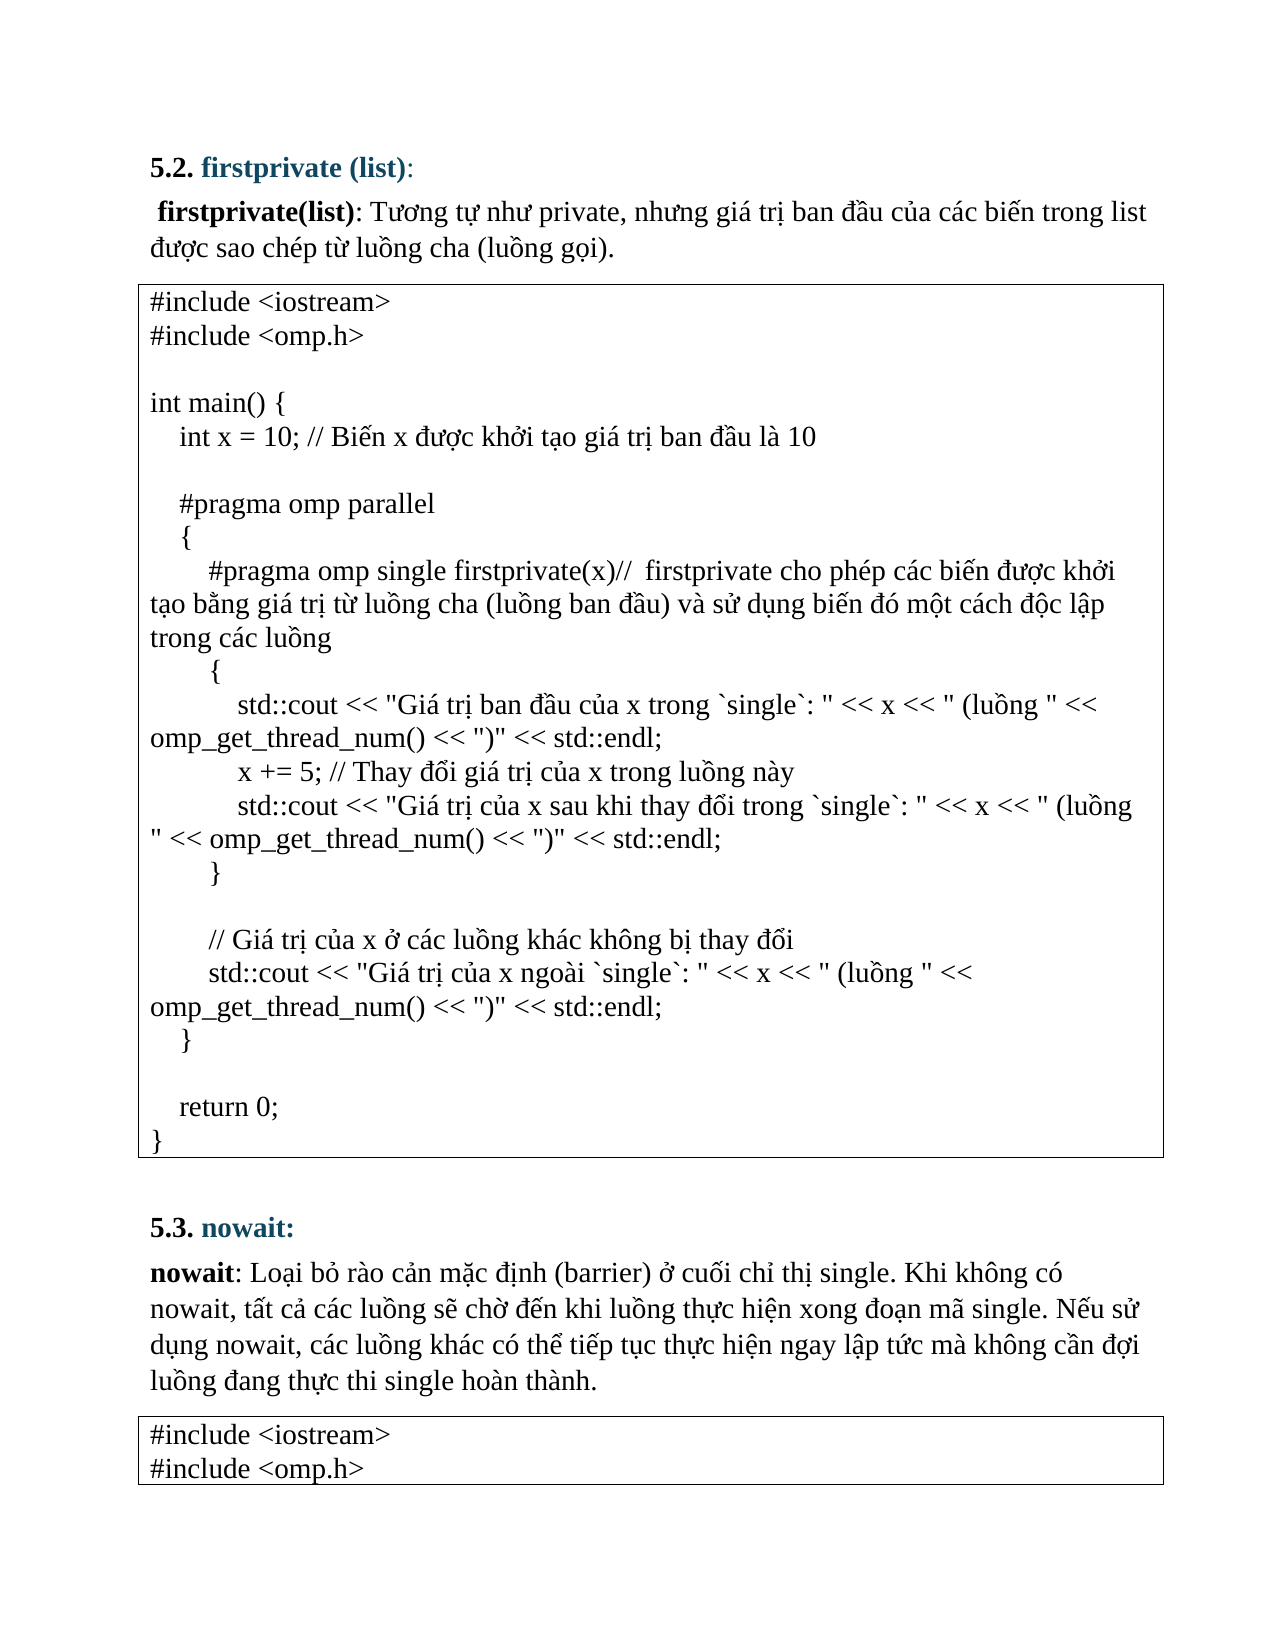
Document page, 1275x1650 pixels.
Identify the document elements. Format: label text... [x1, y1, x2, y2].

text firstprivate(list): Tương tự như private, nhưng giá trị ban đầu của các biến trong list được sao chép từ luồng cha (luồng gọi). [150, 194, 1152, 264]
text nowait: Loại bỏ rào cản mặc định (barrier) ở cuối chỉ thị single. Khi không có nowait, tất cả các luồng sẽ chờ đến khi luồng thực hiện xong đoạn mã single. Nếu sử dụng nowait, các luồng khác có thể tiếp tục thực hiện ngay lập tức mà không cần đợi luồng đang thực thi single hoàn thành. [150, 1255, 1152, 1397]
subtitle 5.2. firstprivate (list): [150, 150, 1152, 183]
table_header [139, 1417, 1163, 1484]
table_header #include <iostream> #include <omp.h> int main() { int x = 10; // Biến x được khởi tạo giá trị ban đầu là 10 #pragma omp parallel { #pragma omp single firstprivate(x)// firstprivate cho phép các biến được khởi tạo bằng giá trị từ luồng cha (luồng ban đầu) và sử dụng biến đó một cách độc lập trong các luồng { std::cout << "Giá trị ban đầu của x trong `single`: " << x << " (luồng " << omp_get_thread_num() << ")" << std::endl; x += 5; // Thay đổi giá trị của x trong luồng này std::cout << "Giá trị của x sau khi thay đổi trong `single`: " << x << " (luồng " << omp_get_thread_num() << ")" << std::endl; } // Giá trị của x ở các luồng khác không bị thay đổi std::cout << "Giá trị của x ngoài `single`: " << x << " (luồng " << omp_get_thread_num() << ")" << std::endl; } return 0; } [139, 285, 1163, 1157]
subtitle 5.3. nowait: [150, 1210, 1152, 1244]
